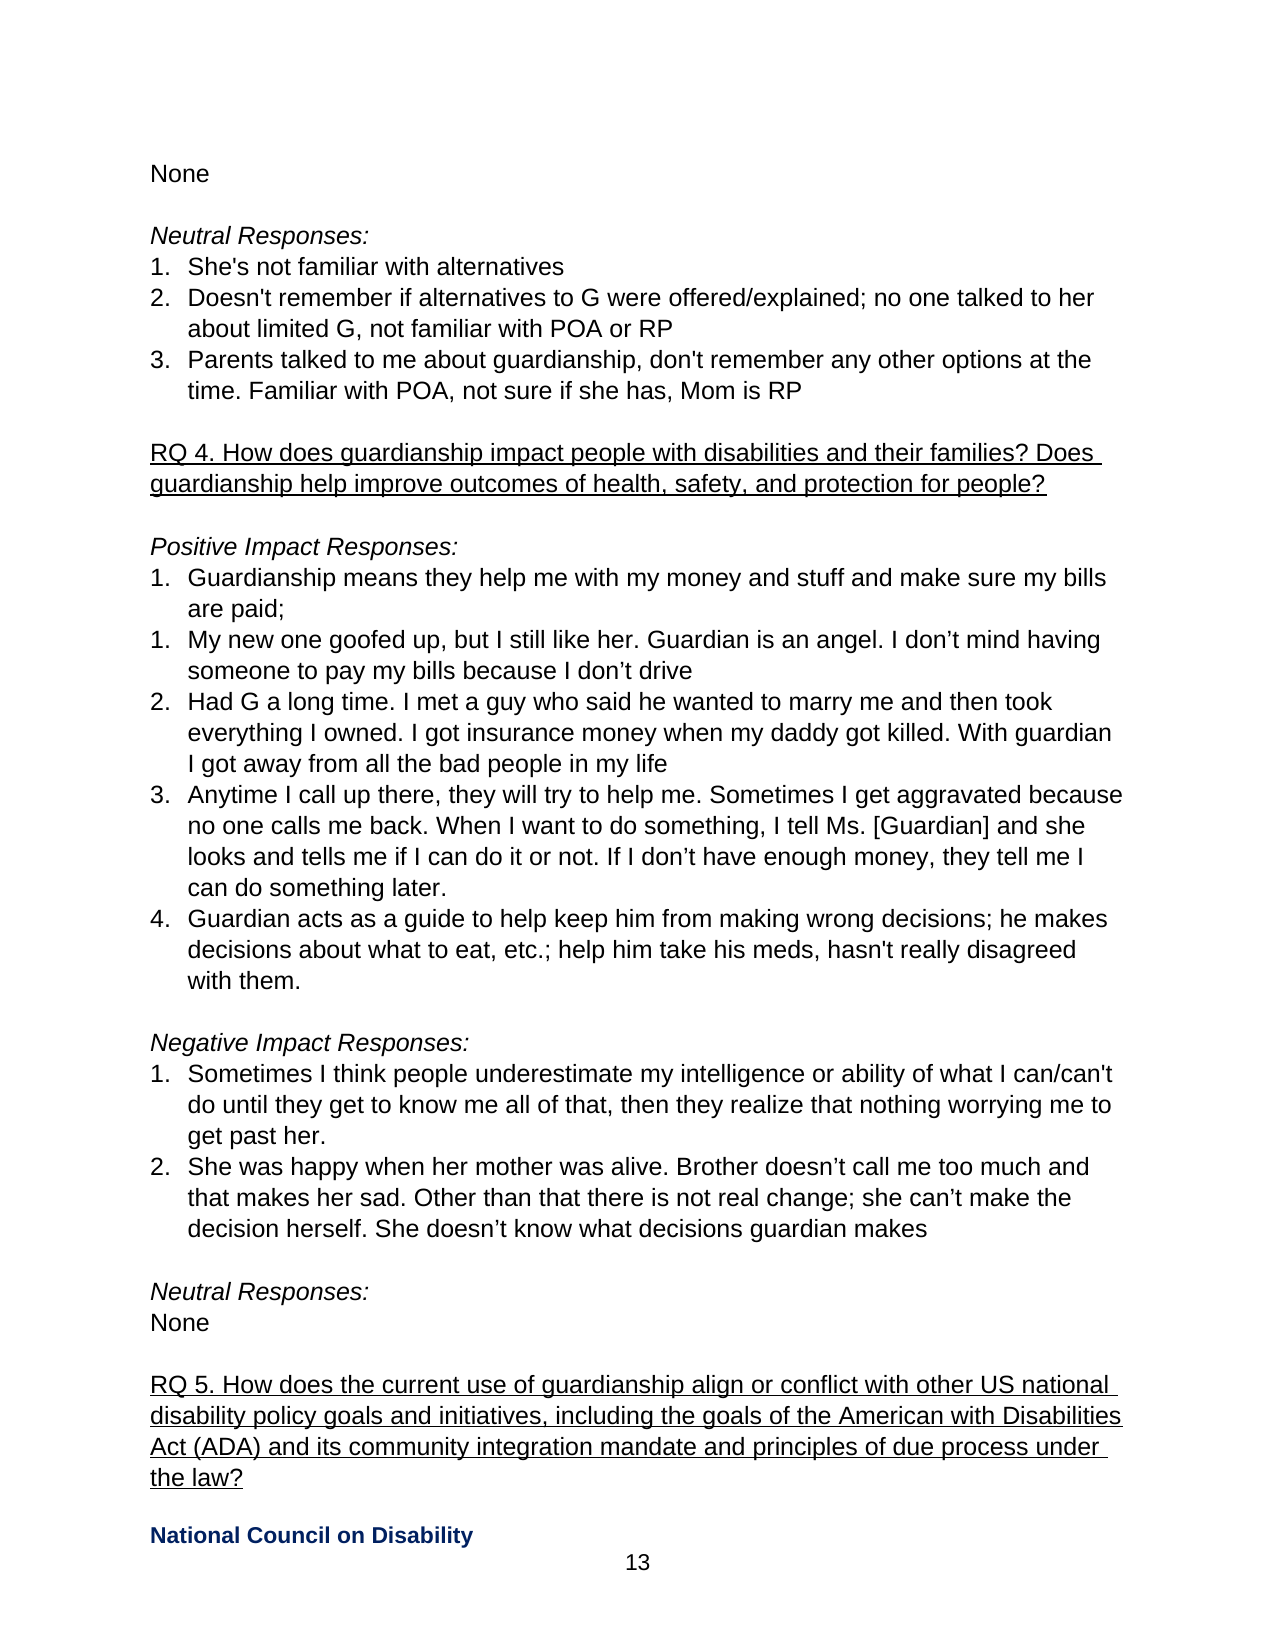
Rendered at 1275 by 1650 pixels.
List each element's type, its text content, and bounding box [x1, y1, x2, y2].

text Neutral Responses: [150, 1277, 1125, 1305]
list Sometimes I think people underestimate my intelligence or ability of what I can/can't do until they get to know me all of that, then they realize that nothing worrying me to get past her. [150, 1059, 1125, 1150]
text RQ 4. How does guardianship impact people with disabilities and their families? Does guardianship help improve outcomes of health, safety, and protection for people? [150, 438, 1125, 498]
list My new one goofed up, but I still like her. Guardian is an angel. I don’t mind having someone to pay my bills because I don’t drive [150, 625, 1125, 684]
text None [150, 1308, 1125, 1336]
list She was happy when her mother was alive. Brother doesn’t call me too much and that makes her sad. Other than that there is not real change; she can’t make the decision herself. She doesn’t know what decisions guardian makes [150, 1152, 1125, 1243]
list Guardianship means they help me with my money and stuff and make sure my bills are paid; [150, 563, 1125, 622]
list Had G a long time. I met a guy who said he wanted to marry me and then took everything I owned. I got insurance money when my daddy got killed. With guardian I got away from all the bad people in my life [150, 687, 1125, 778]
text Neutral Responses: [150, 221, 1125, 250]
list Anytime I call up there, they will try to help me. Sometimes I get aggravated because no one calls me back. When I want to do something, I tell Ms. [Guardian] and she looks and tells me if I can do it or not. If I don’t have enough money, they tell me I can do something later. [150, 780, 1125, 902]
text RQ 5. How does the current use of guardianship align or conflict with other US national disability policy goals and initiatives, including the goals of the American with Disabilities Act (ADA) and its community integration mandate and principles of due process under the law? [150, 1370, 1125, 1492]
list Guardian acts as a guide to help keep him from making wrong decisions; he makes decisions about what to eat, etc.; help him take his meds, hasn't really disagreed with them. [150, 904, 1125, 995]
text Positive Impact Responses: [150, 532, 1125, 560]
text Negative Impact Responses: [150, 1028, 1125, 1057]
list Parents talked to me about guardianship, don't remember any other options at the time. Familiar with POA, not sure if she has, Mom is RP [150, 345, 1125, 405]
text None [150, 159, 1125, 188]
list She's not familiar with alternatives [150, 252, 1125, 281]
list Doesn't remember if alternatives to G were offered/explained; no one talked to her about limited G, not familiar with POA or RP [150, 283, 1125, 343]
